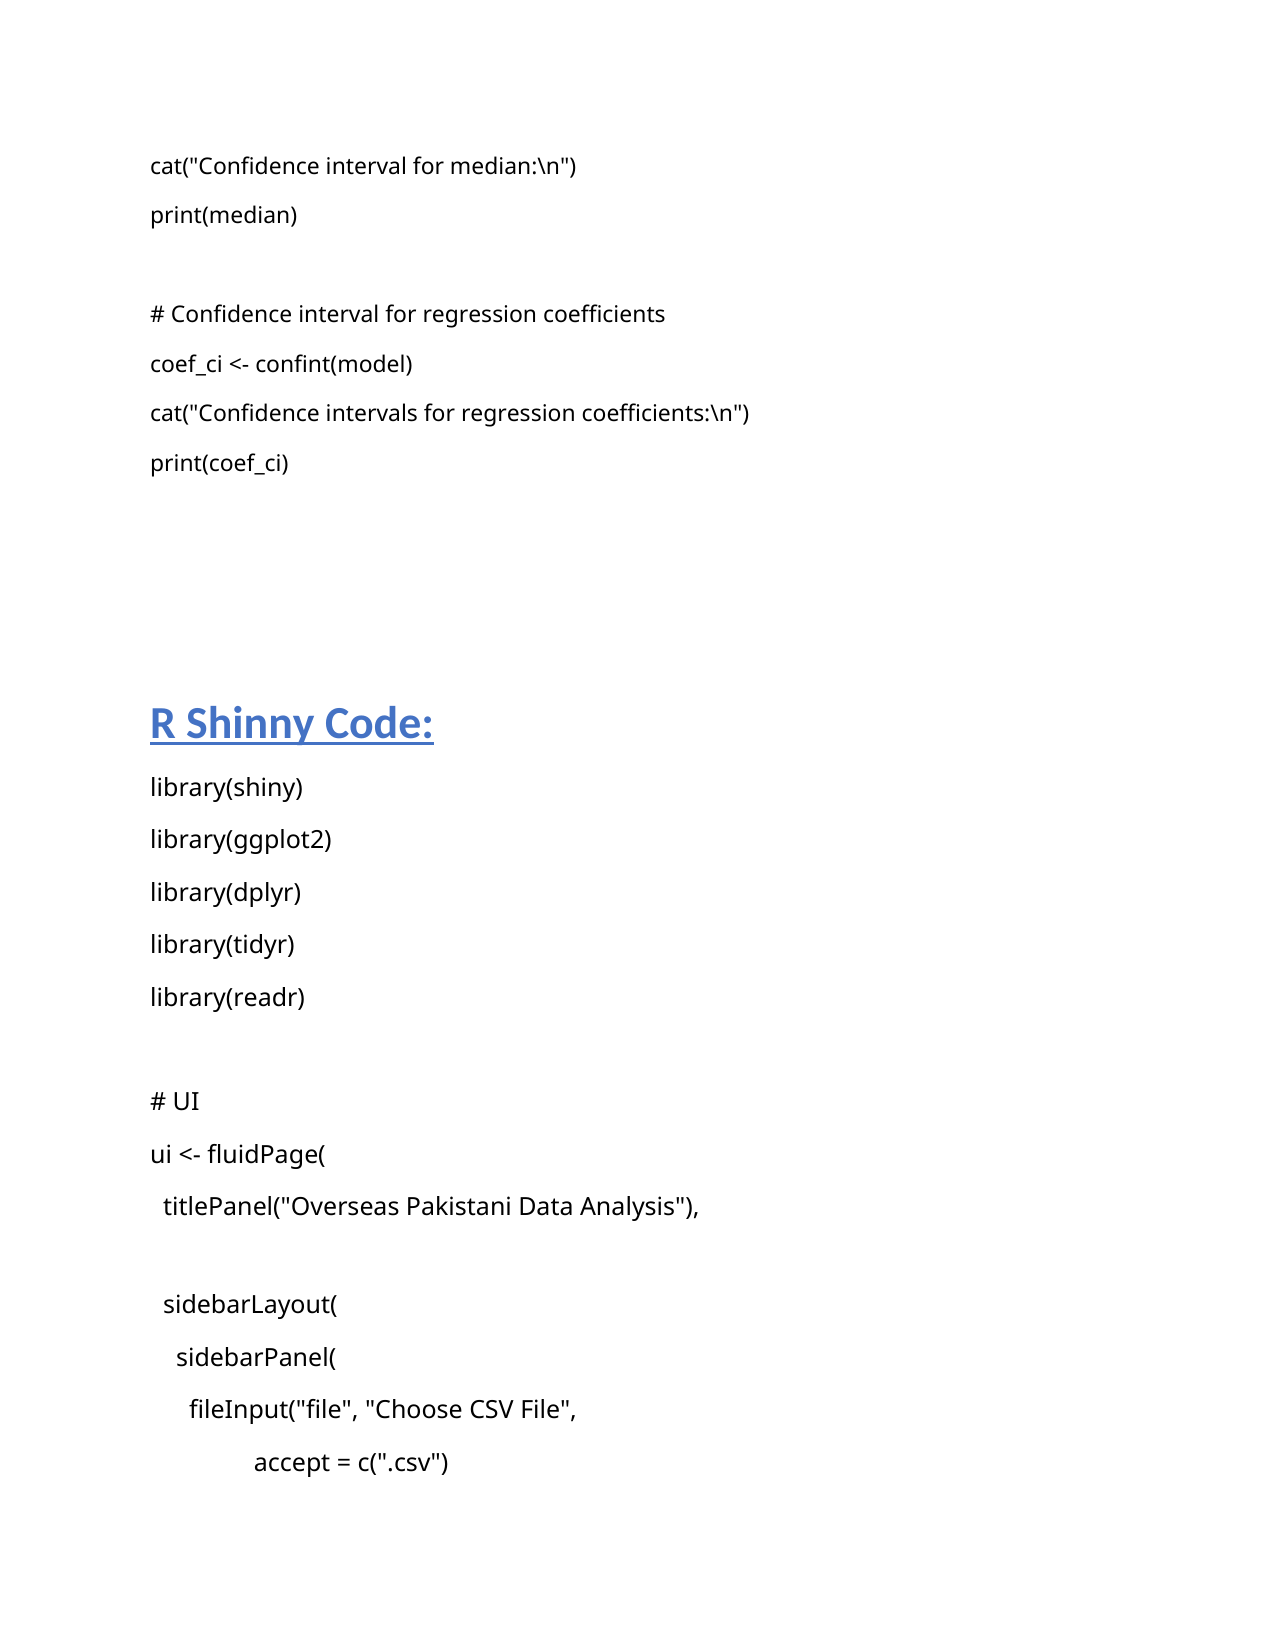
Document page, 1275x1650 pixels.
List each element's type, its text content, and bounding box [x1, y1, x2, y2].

text cat("Confidence intervals for regression coefficients:\n") [150, 397, 1125, 429]
text cat("Confidence interval for median:\n") [150, 150, 1125, 181]
text print(median) [150, 199, 1125, 231]
text sidebarLayout( [150, 1287, 1125, 1321]
text library(tidyr) [150, 927, 1125, 961]
text sidebarPanel( [150, 1339, 1125, 1374]
text coef_ci <- confint(model) [150, 348, 1125, 379]
text accept = c(".csv") [150, 1444, 1125, 1478]
text R Shinny Code: [150, 694, 1125, 750]
text # Confidence interval for regression coefficients [150, 298, 1125, 330]
text titlePanel("Overseas Pakistani Data Analysis"), [150, 1189, 1125, 1223]
text library(dplyr) [150, 874, 1125, 908]
text fileInput("file", "Choose CSV File", [150, 1392, 1125, 1426]
text ui <- fluidPage( [150, 1136, 1125, 1170]
text library(shiny) [150, 769, 1125, 804]
text library(readr) [150, 979, 1125, 1013]
text print(coef_ci) [150, 447, 1125, 478]
text # UI [150, 1084, 1125, 1118]
text library(ggplot2) [150, 822, 1125, 856]
